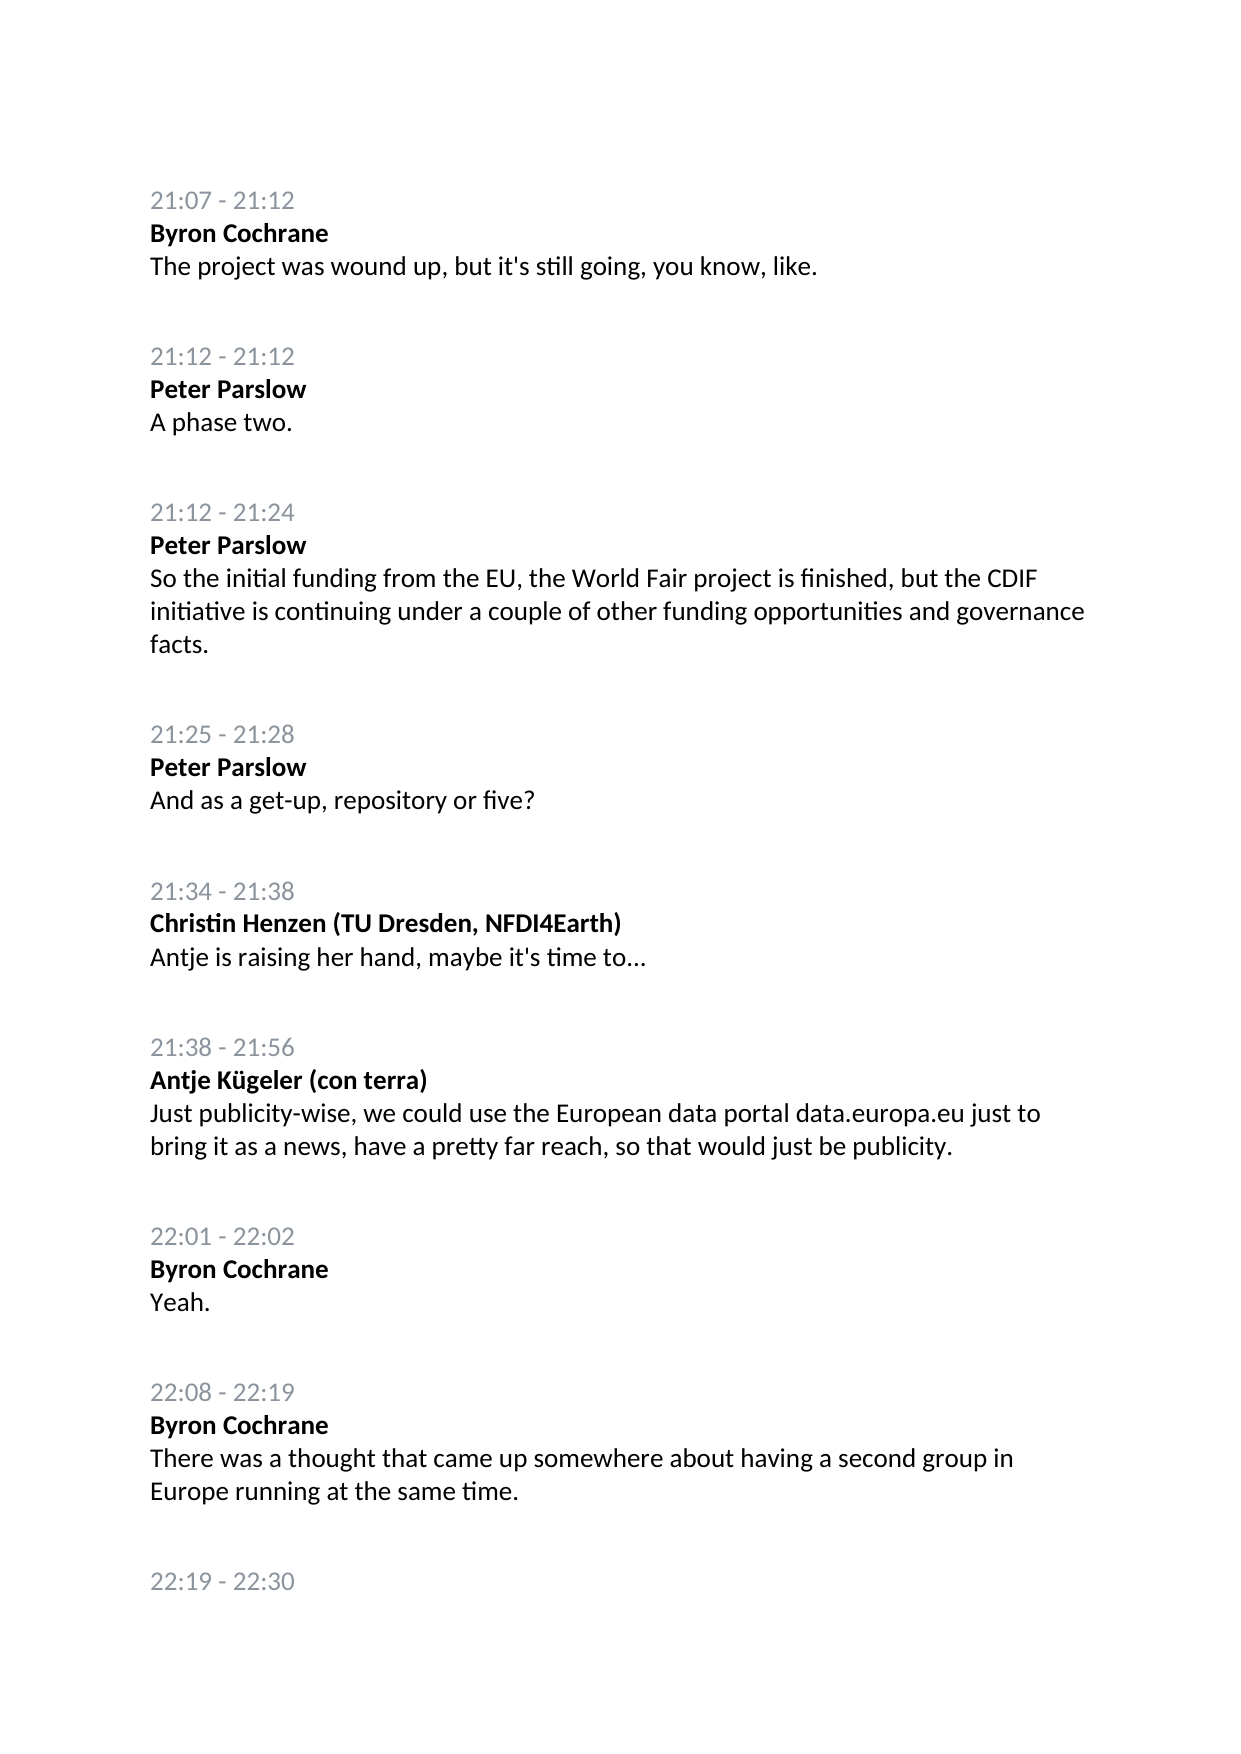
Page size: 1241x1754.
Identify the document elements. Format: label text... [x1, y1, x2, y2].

text 21:12 - 21:12 Peter Parslow A phase two. [150, 306, 1090, 462]
text 21:34 - 21:38 Christin Henzen (TU Dresden, NFDI4Earth) Antje is raising her hand, maybe it's time to... [150, 841, 1090, 997]
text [150, 1531, 1090, 1597]
text 21:38 - 21:56 Antje Kügeler (con terra) Just publicity-wise, we could use the European data portal data.europa.eu just to bring it as a news, have a pretty far reach, so that would just be publicity. [150, 997, 1090, 1186]
text 21:12 - 21:24 Peter Parslow So the initial funding from the EU, the World Fair project is finished, but the CDIF initiative is continuing under a couple of other funding opportunities and governance facts. [150, 462, 1090, 684]
text 22:01 - 22:02 Byron Cochrane Yeah. [150, 1186, 1090, 1342]
text 21:07 - 21:12 Byron Cochrane The project was wound up, but it's still going, you know, like. [150, 150, 1090, 306]
text 22:08 - 22:19 Byron Cochrane There was a thought that came up somewhere about having a second group in Europe running at the same time. [150, 1342, 1090, 1531]
text 21:25 - 21:28 Peter Parslow And as a get-up, repository or five? [150, 684, 1090, 841]
